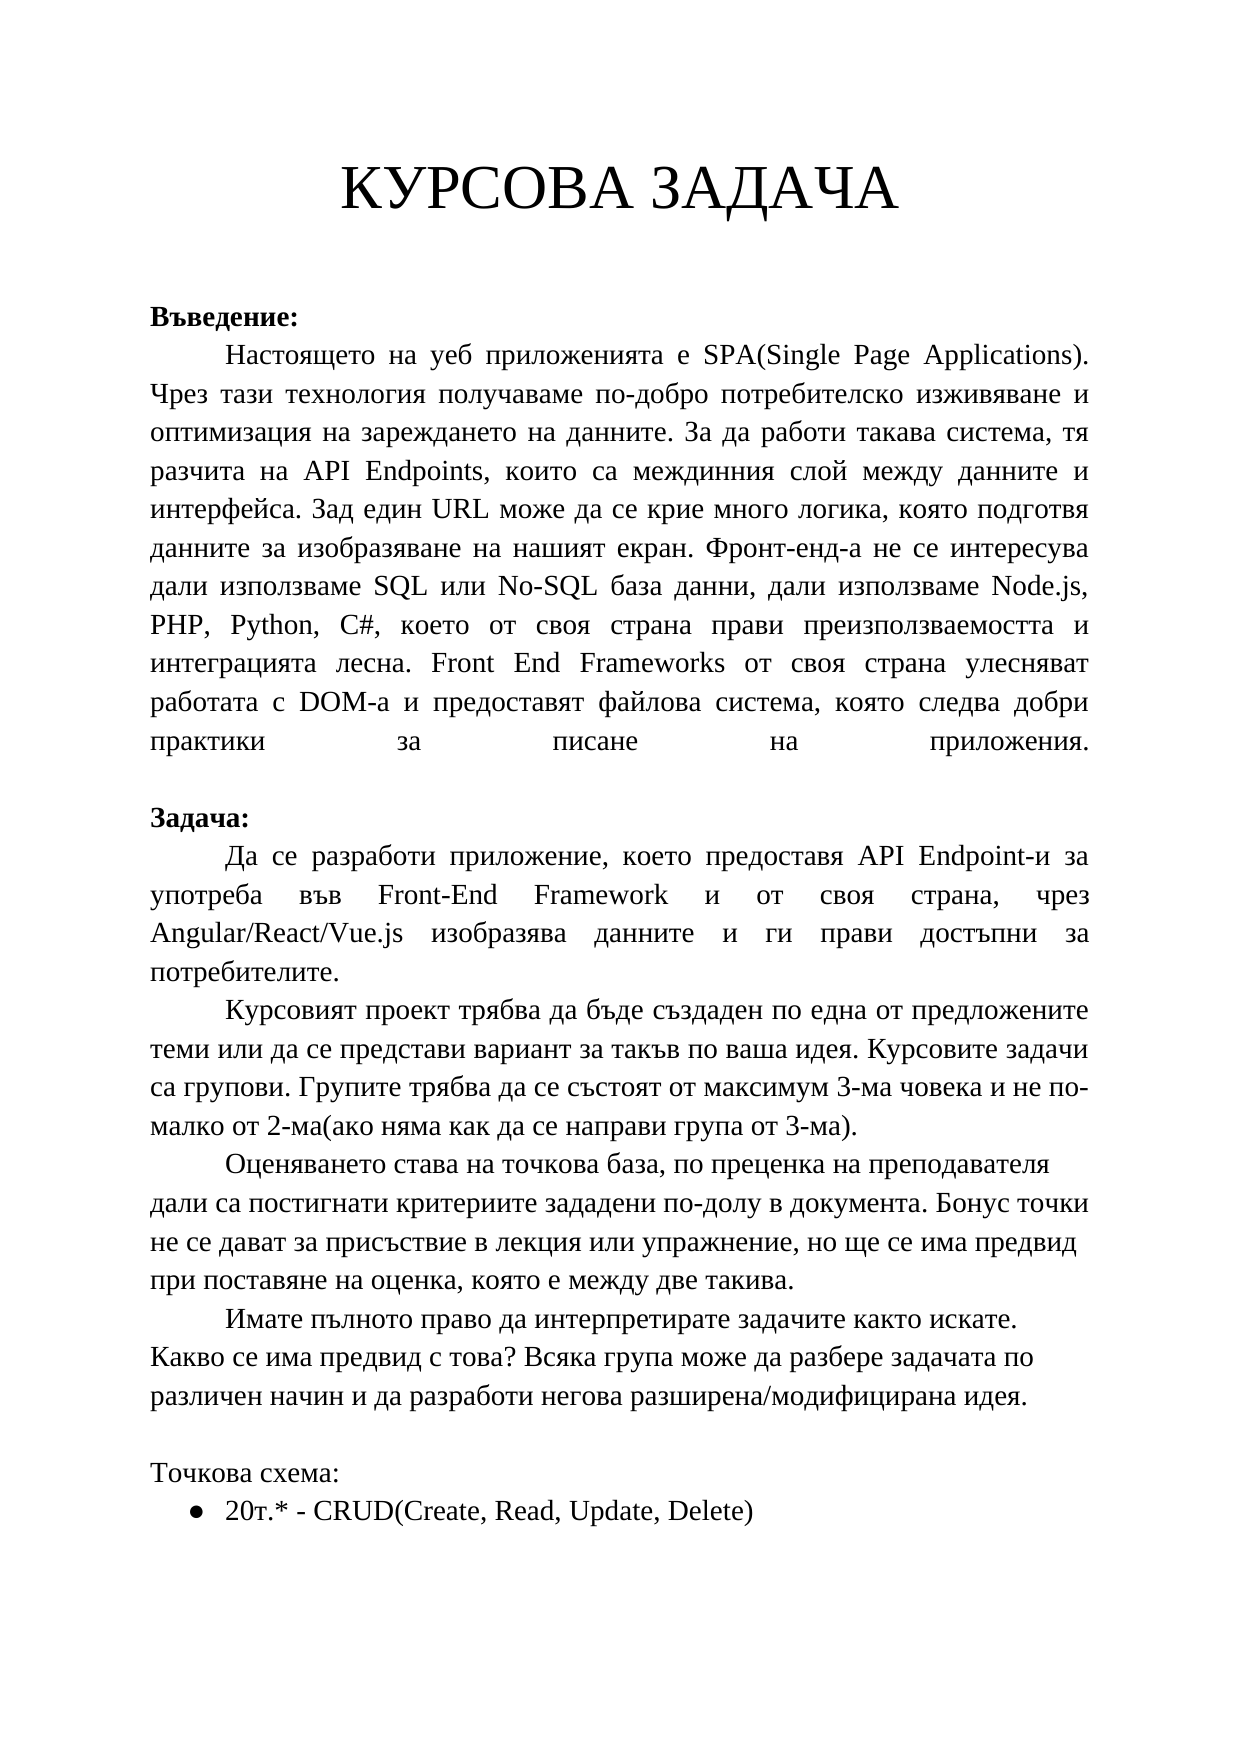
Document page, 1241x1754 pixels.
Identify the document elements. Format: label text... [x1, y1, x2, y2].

text КУРСОВА ЗАДАЧА [150, 150, 1090, 222]
text Настоящето на уеб приложенията е SPA(Single Page Applications). Чрез тази технология получаваме по-добро потребителско изживяване и оптимизация на зареждането на данните. За да работи такава система, тя разчита на API Endpoints, които са междинния слой между данните и интерфейса. Зад един URL може да се крие много логика, която подготвя данните за изобразяване на нашият екран. Фронт-енд-а не се интересува дали използваме SQL или No-SQL база данни, дали използваме Node.js, PHP, Python, C#, което от своя страна прави преизползваемостта и интеграцията лесна. Front End Frameworks от своя страна улесняват работата с DOM-a и предоставят файлова система, която следва добри практики за писане на приложения. Задача: [150, 337, 1090, 833]
text Оценяването става на точкова база, по преценка на преподавателя дали са постигнати критериите зададени по-долу в документа. Бонус точки не се дават за присъствие в лекция или упражнение, но ще се има предвид при поставяне на оценка, която е между две такива. [150, 1147, 1090, 1296]
text Въведение: [150, 299, 1090, 332]
text Курсовият проект трябва да бъде създаден по една от предложените теми или да се представи вариант за такъв по ваша идея. Курсовите задачи са групови. Групите трябва да се състоят от максимум 3-ма човека и не по-малко от 2-ма(ако няма как да се направи група от 3-ма). [150, 992, 1090, 1142]
text Имате пълното право да интерпретирате задачите както искате. Какво се има предвид с това? Всяка група може да разбере задачата по различен начин и да разработи негова разширена/модифицирана идея. [150, 1301, 1090, 1411]
text Да се разработи приложение, което предоставя API Endpoint-и за употреба във Front-End Framework и от своя страна, чрез Angular/React/Vue.js изобразява данните и ги прави достъпни за потребителите. [150, 838, 1090, 987]
text Точкова схема: [150, 1455, 1090, 1488]
list 20т.* - CRUD(Create, Read, Update, Delete) [187, 1493, 1090, 1527]
